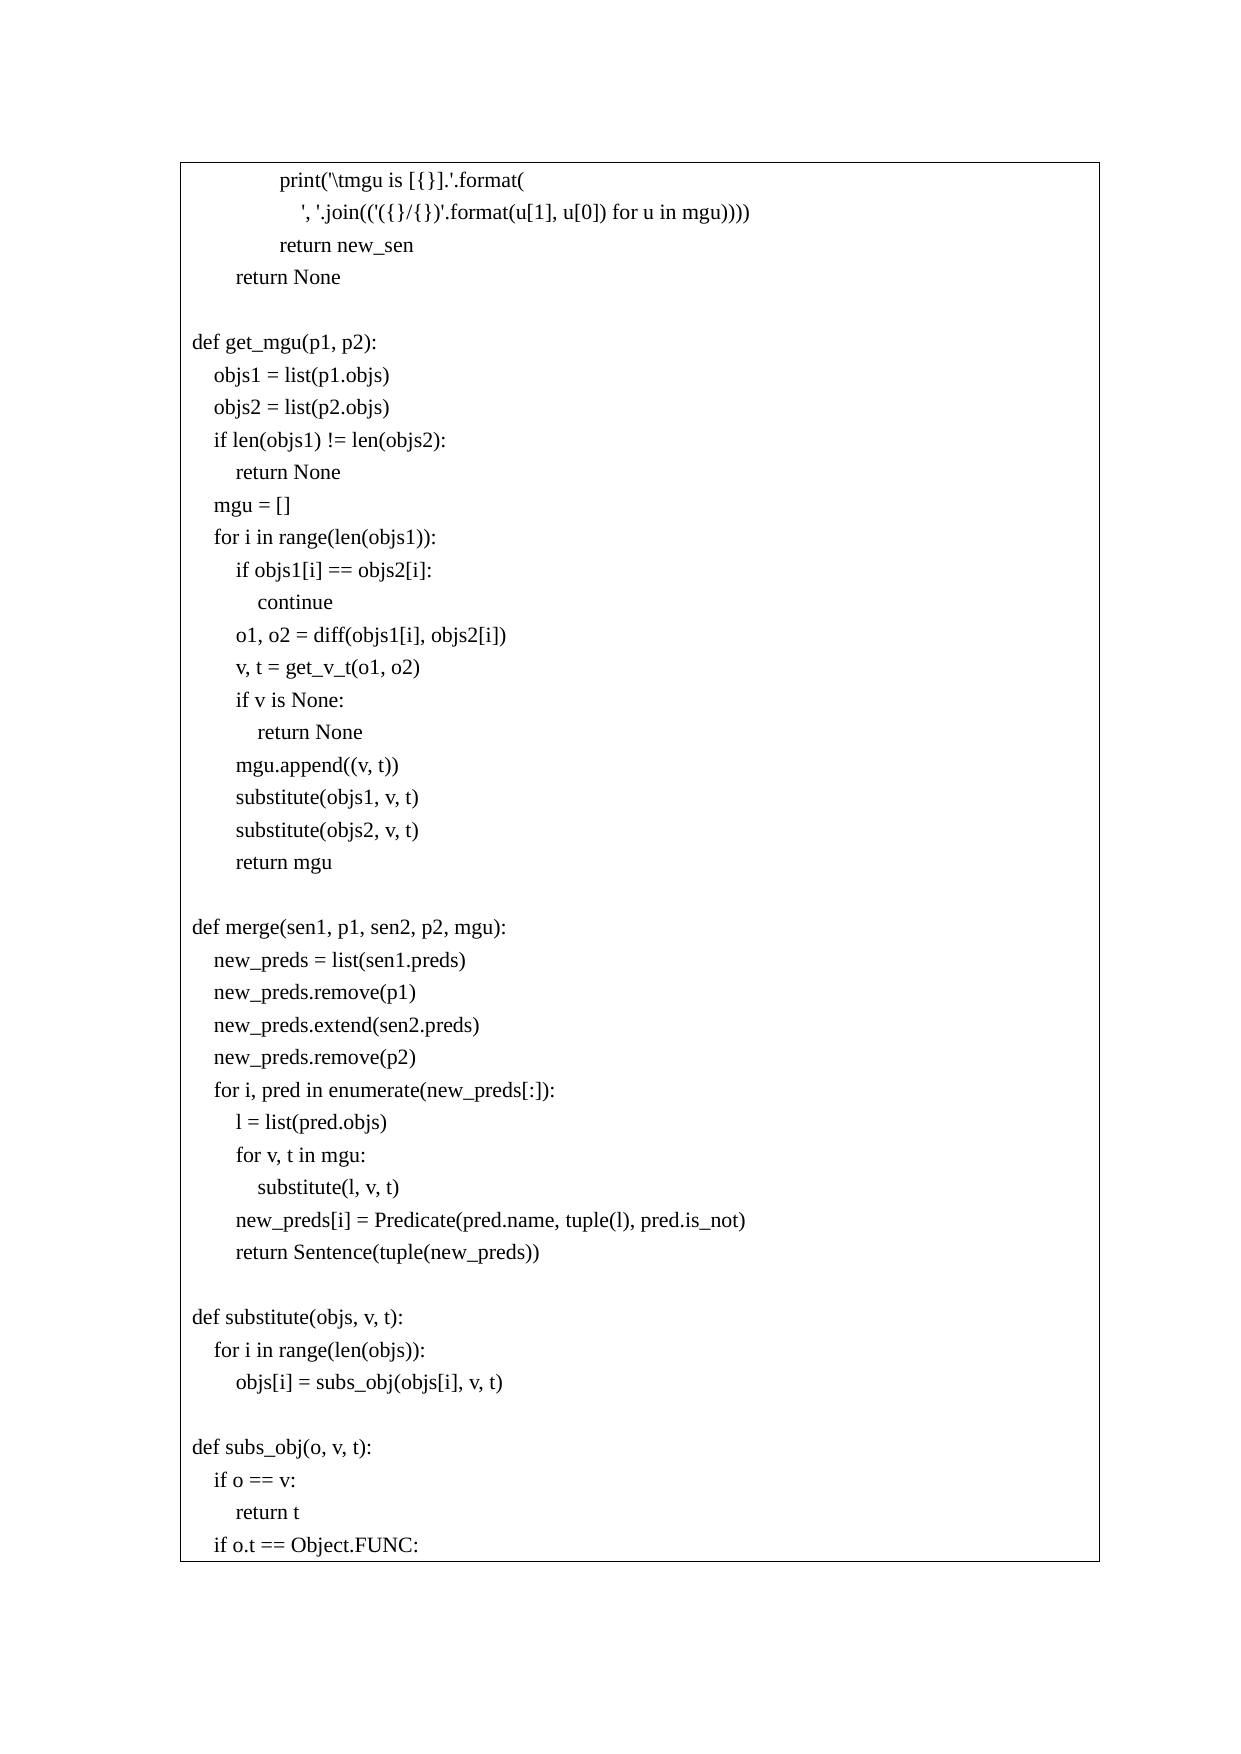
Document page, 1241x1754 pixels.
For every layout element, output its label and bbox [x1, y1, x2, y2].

table_cell [181, 163, 1099, 1561]
